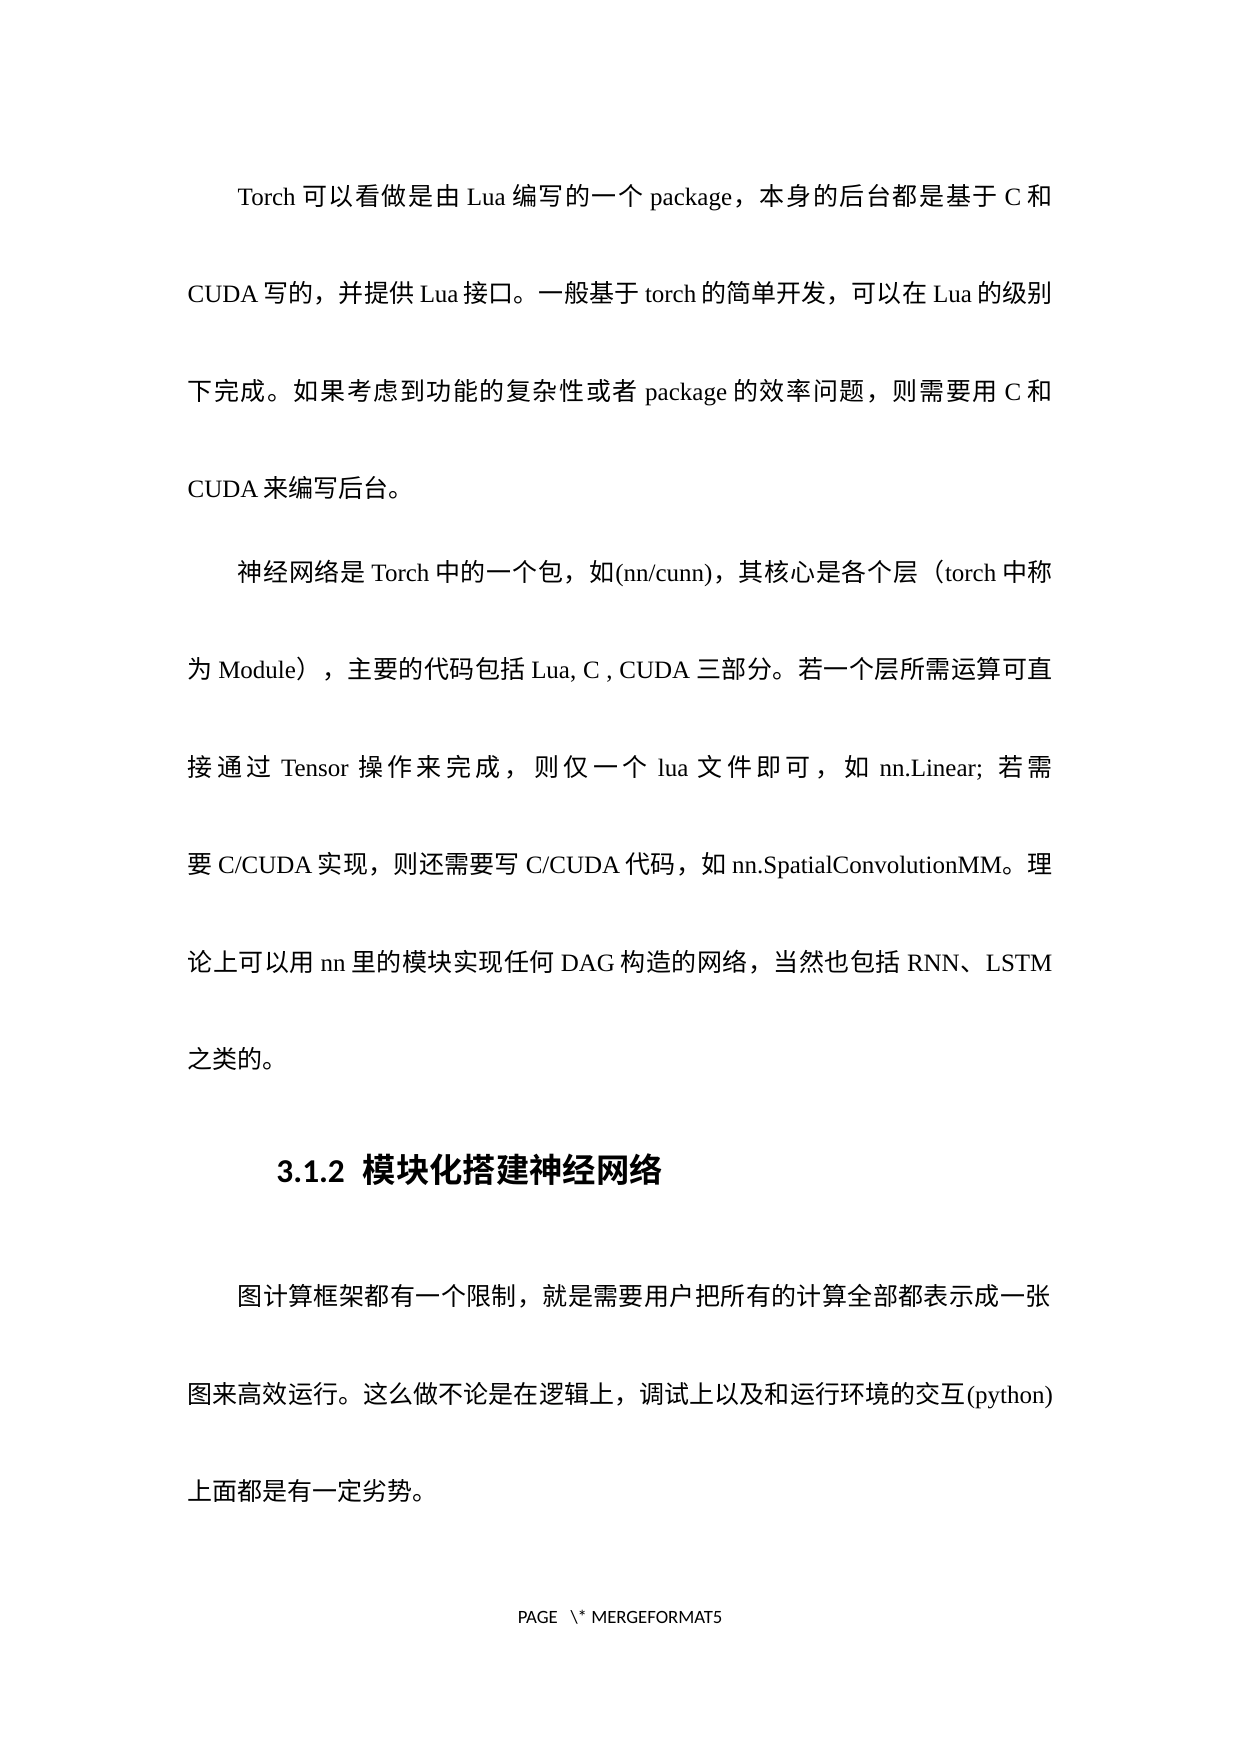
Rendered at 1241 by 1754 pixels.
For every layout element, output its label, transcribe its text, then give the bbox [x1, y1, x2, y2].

text 图计算框架都有一个限制，就是需要用户把所有的计算全部都表示成一张图来高效运行。这么做不论是在逻辑上，调试上以及和运行环境的交互(python)上面都是有一定劣势。 [187, 1262, 1053, 1522]
text Torch可以看做是由Lua编写的一个package，本身的后台都是基于C和CUDA写的，并提供Lua接口。一般基于torch的简单开发，可以在Lua的级别下完成。如果考虑到功能的复杂性或者package的效率问题，则需要用C和CUDA来编写后台。 [187, 162, 1053, 519]
subtitle 模块化搭建神经网络 [276, 1135, 1053, 1200]
text 神经网络是Torch中的一个包，如(nn/cunn)，其核心是各个层（torch中称为Module），主要的代码包括Lua, C , CUDA三部分。若一个层所需运算可直接通过Tensor操作来完成，则仅一个lua文件即可，如nn.Linear; 若需要C/CUDA实现，则还需要写C/CUDA代码，如nn.SpatialConvolutionMM。理论上可以用nn里的模块实现任何DAG构造的网络，当然也包括RNN、LSTM之类的。 [187, 538, 1053, 1090]
